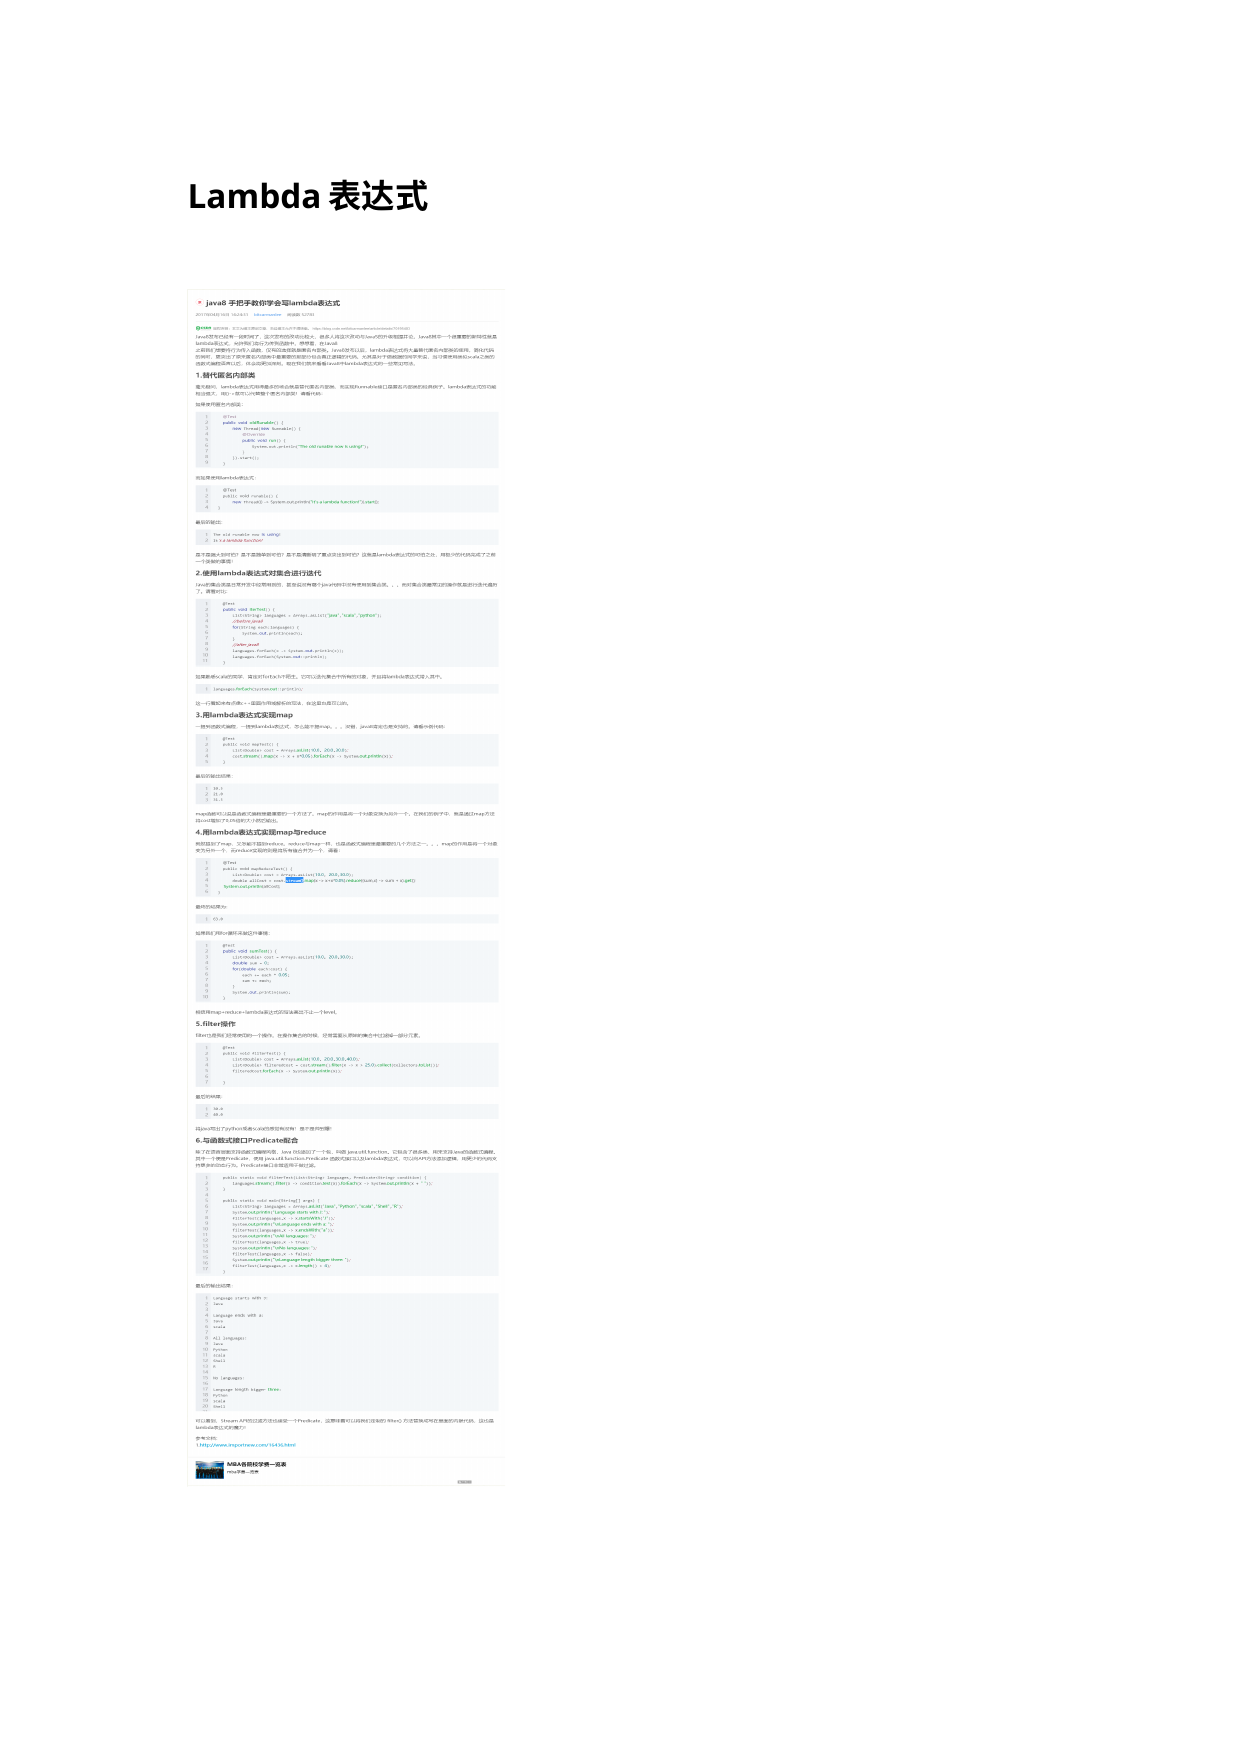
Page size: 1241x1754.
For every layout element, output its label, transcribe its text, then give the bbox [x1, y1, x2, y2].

picture [187, 289, 506, 1487]
subtitle Lambda表达式 [187, 162, 1053, 227]
